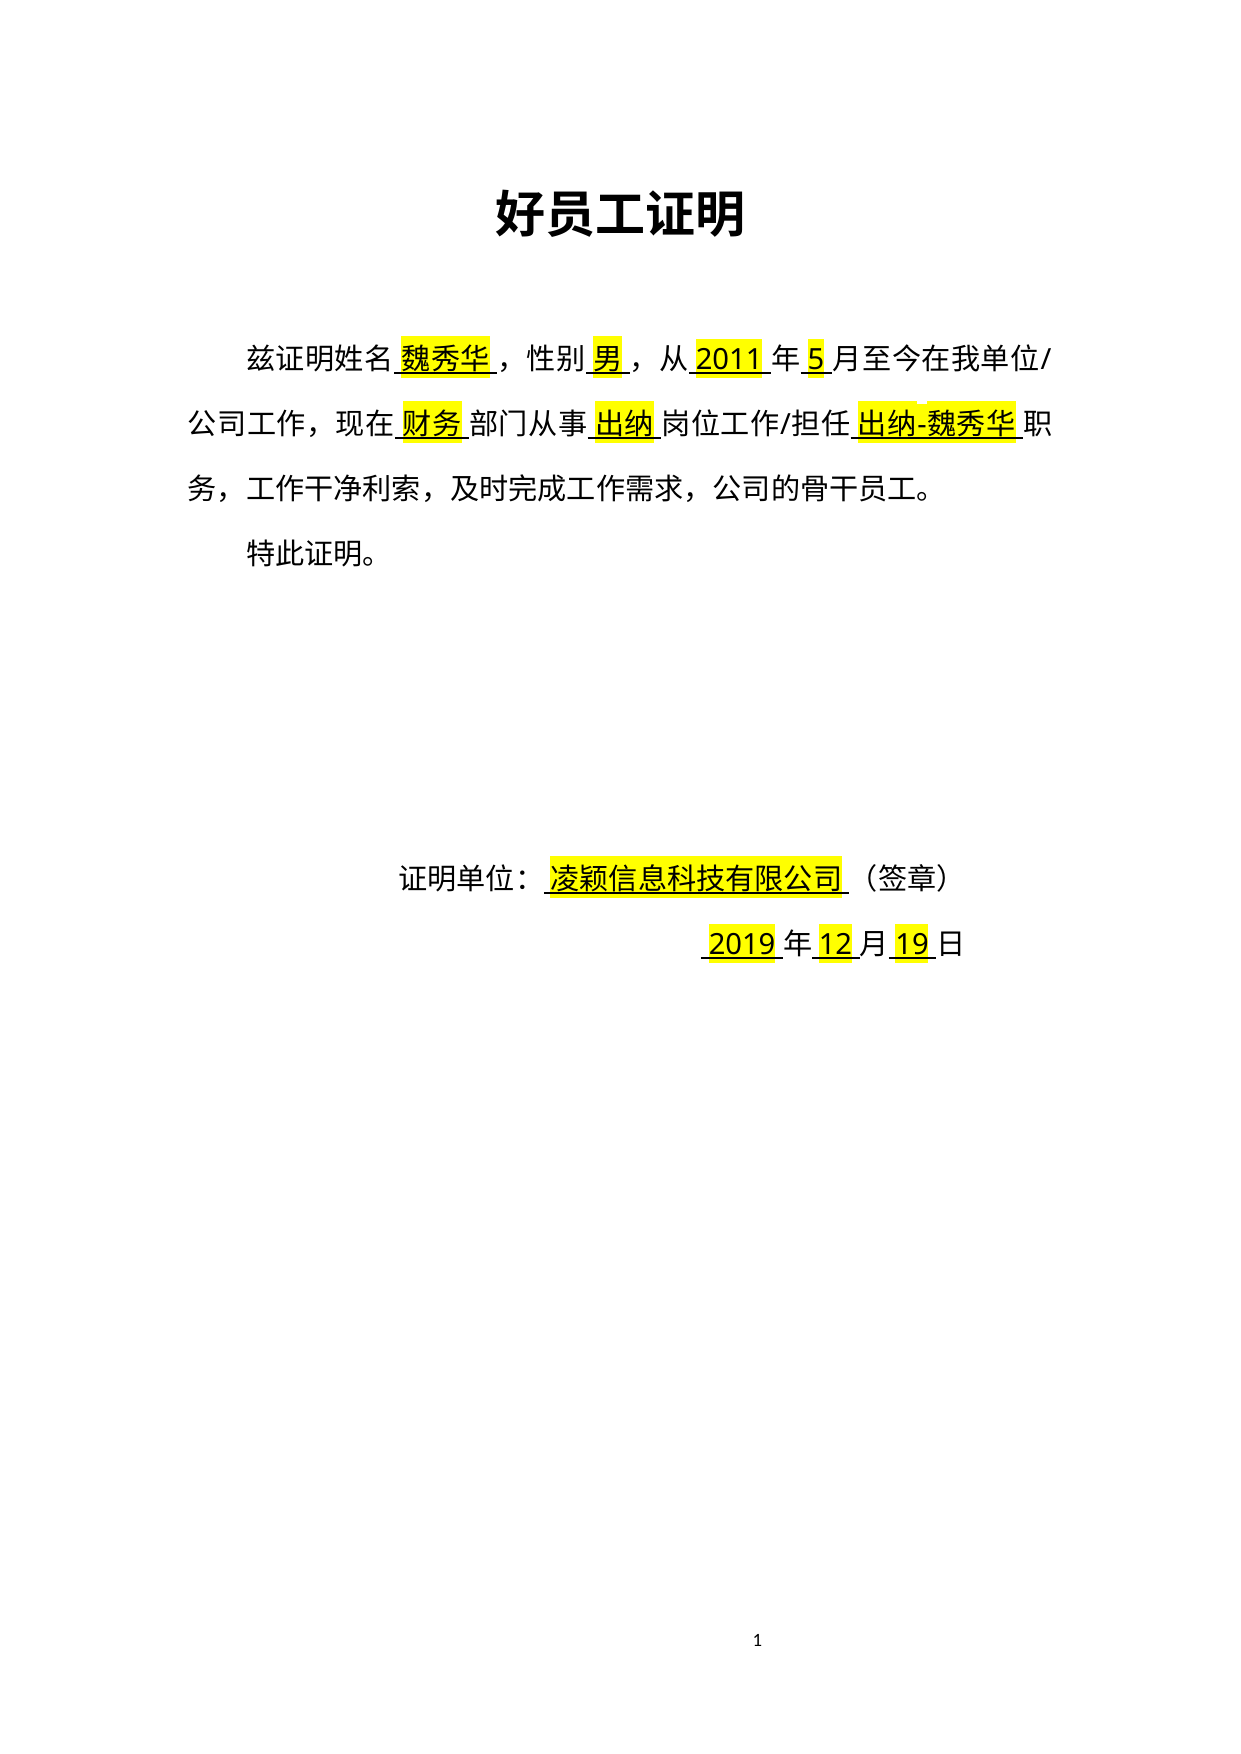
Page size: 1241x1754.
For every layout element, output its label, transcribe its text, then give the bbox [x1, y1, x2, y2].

text 证明单位： 凌颖信息科技有限公司 （签章） [187, 844, 965, 909]
text 兹证明姓名 魏秀华 ，性别 男 ，从 2011 年 5 月至今在我单位/公司工作，现在 财务 部门从事 出纳 岗位工作/担任 出纳-魏秀华 职务，工作干净利索，及时完成工作需求，公司的骨干员工。 [187, 324, 1053, 519]
text 特此证明。 [187, 519, 1053, 584]
text 2019 年 12 月 19 日 [187, 909, 965, 974]
text 好员工证明 [187, 162, 1053, 259]
